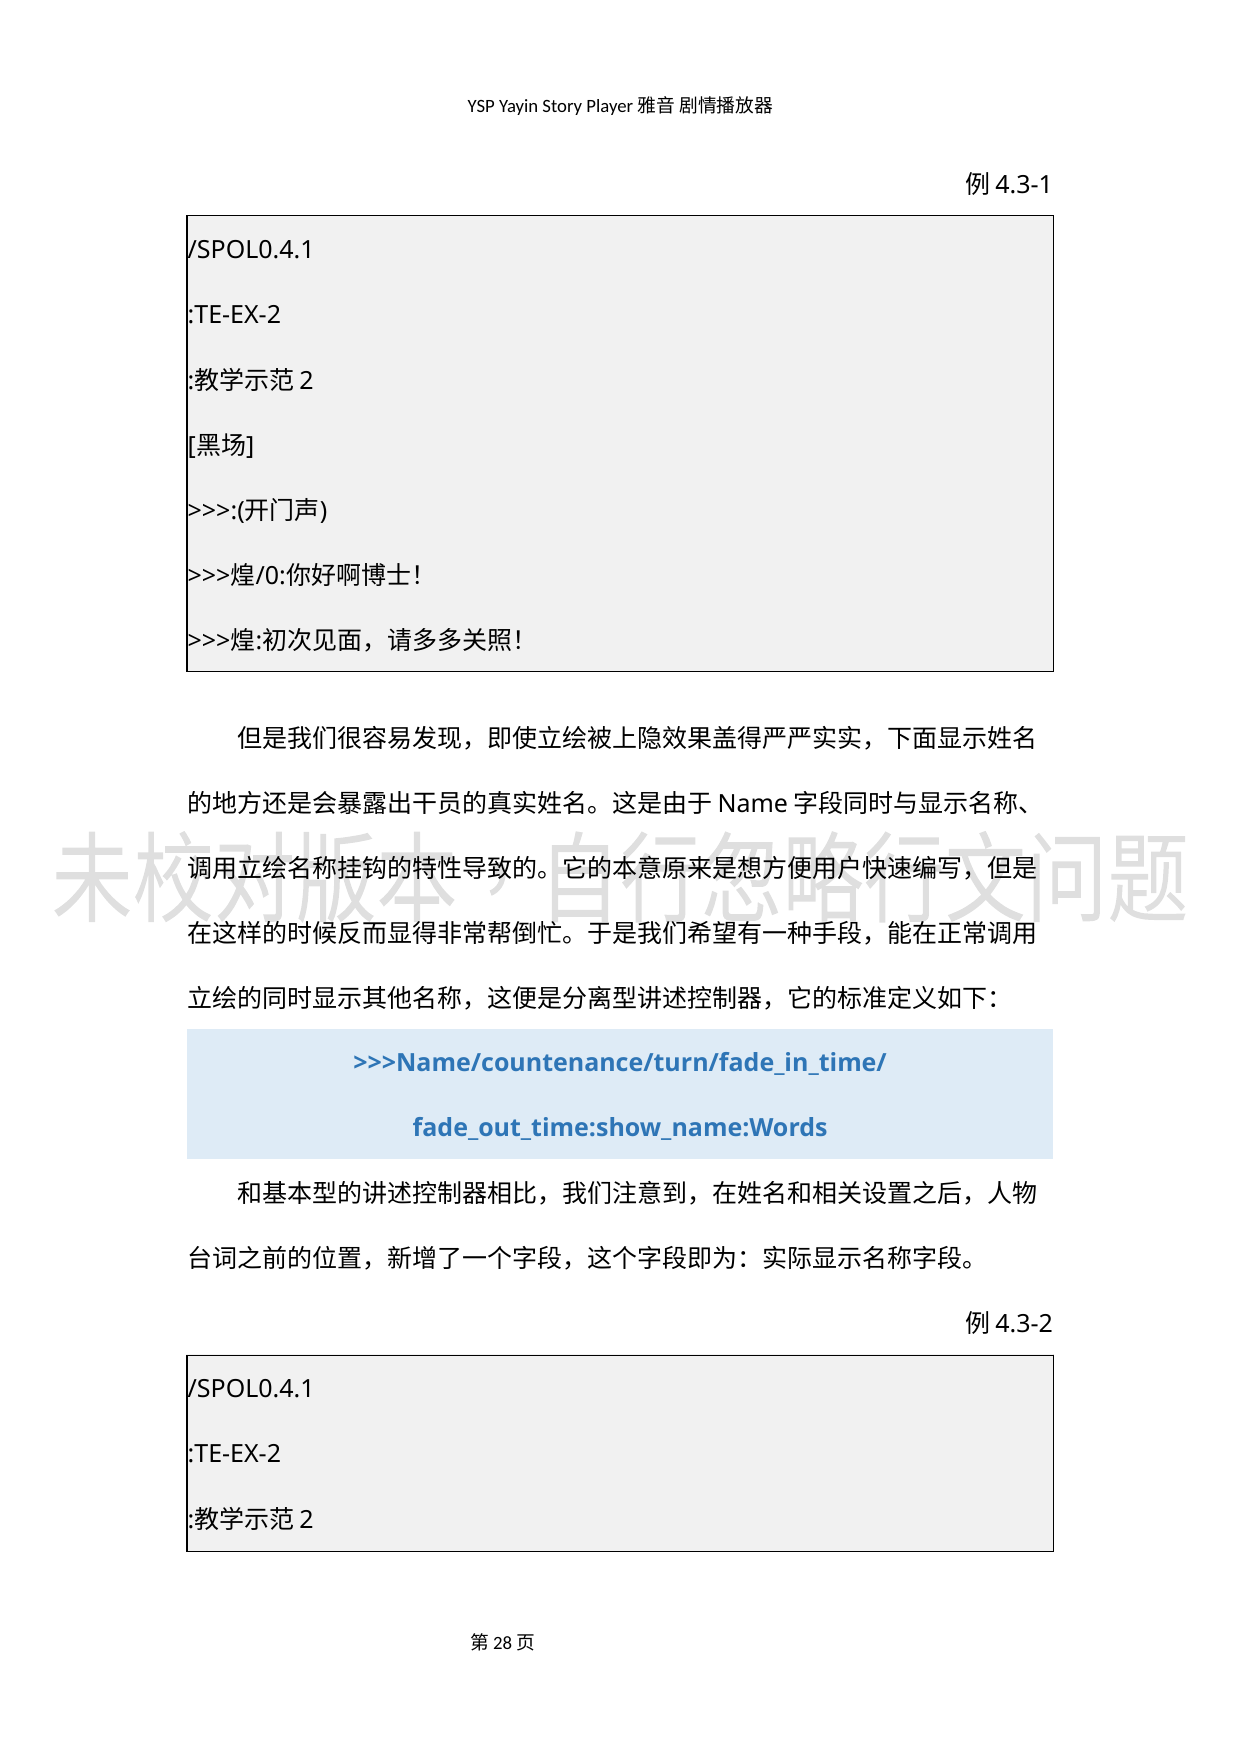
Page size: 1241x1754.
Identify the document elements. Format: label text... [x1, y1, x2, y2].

text 例4.3-1 [187, 150, 1053, 215]
text 和基本型的讲述控制器相比，我们注意到，在姓名和相关设置之后，人物台词之前的位置，新增了一个字段，这个字段即为：实际显示名称字段。 [187, 1159, 1053, 1289]
text 例4.3-2 [187, 1289, 1053, 1354]
text :教学示范2 [188, 346, 1053, 411]
text >>>煌/0:你好啊博士！ [188, 541, 1053, 605]
text >>>:(开门声) [188, 476, 1053, 541]
text >>>Name/countenance/turn/fade_in_time/fade_out_time:show_name:Words [187, 1029, 1053, 1159]
text :教学示范2 [188, 1484, 1053, 1551]
text :TE-EX-2 [188, 281, 1053, 346]
text /SPOL0.4.1 [188, 216, 1053, 281]
text [黑场] [188, 411, 1053, 476]
text >>>煌:初次见面，请多多关照！ [188, 605, 1053, 671]
text 但是我们很容易发现，即使立绘被上隐效果盖得严严实实，下面显示姓名的地方还是会暴露出干员的真实姓名。这是由于Name字段同时与显示名称、调用立绘名称挂钩的特性导致的。它的本意原来是想方便用户快速编写，但是在这样的时候反而显得非常帮倒忙。于是我们希望有一种手段，能在正常调用立绘的同时显示其他名称，这便是分离型讲述控制器，它的标准定义如下： [187, 704, 1053, 1029]
text :TE-EX-2 [188, 1421, 1053, 1484]
text /SPOL0.4.1 [188, 1356, 1053, 1421]
